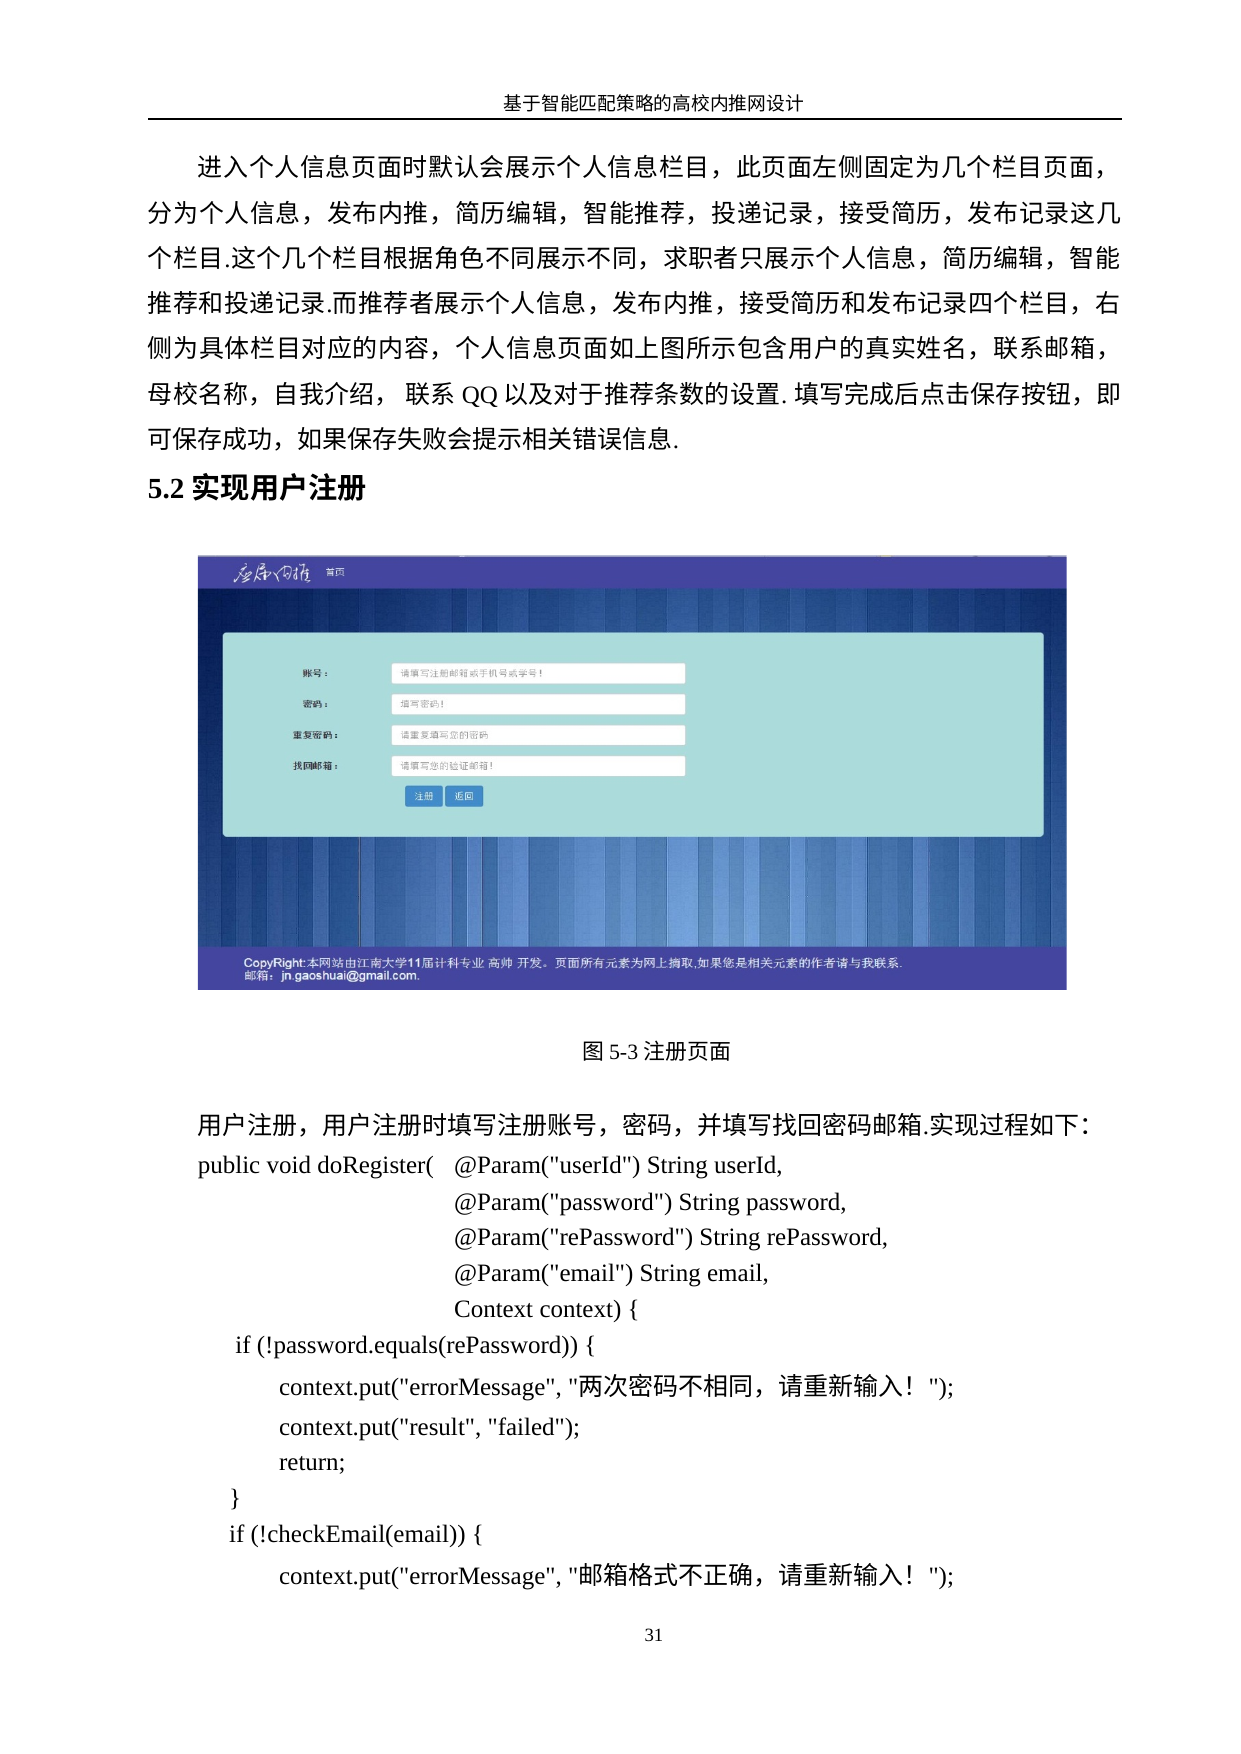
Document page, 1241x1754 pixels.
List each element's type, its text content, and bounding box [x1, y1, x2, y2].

text context.put("result", "failed"); [229, 1412, 1122, 1440]
text if (!checkEmail(email)) { [179, 1519, 1122, 1548]
text if (!password.equals(rePassword)) { [185, 1330, 1122, 1359]
text } [179, 1483, 1122, 1512]
text 进入个人信息页面时默认会展示个人信息栏目，此页面左侧固定为几个栏目页面，分为个人信息，发布内推，简历编辑，智能推荐，投递记录，接受简历，发布记录这几个栏目.这个几个栏目根据角色不同展示不同，求职者只展示个人信息，简历编辑，智能推荐和投递记录.而推荐者展示个人信息，发布内推，接受简历和发布记录四个栏目，右侧为具体栏目对应的内容，个人信息页面如上图所示包含用户的真实姓名，联系邮箱，母校名称，自我介绍， 联系QQ以及对于推荐条数的设置. 填写完成后点击保存按钮，即可保存成功，如果保存失败会提示相关错误信息. [148, 148, 1122, 456]
text context.put("errorMessage", "两次密码不相同，请重新输入！"); [229, 1366, 1122, 1402]
text @Param("email") String email, [404, 1258, 1122, 1287]
text return; [229, 1447, 1122, 1476]
subtitle 实现用户注册 [148, 465, 1122, 507]
text context.put("errorMessage", "邮箱格式不正确，请重新输入！"); [229, 1555, 1122, 1592]
picture [197, 555, 1067, 990]
text 用户注册，用户注册时填写注册账号，密码，并填写找回密码邮箱.实现过程如下： [148, 1105, 1122, 1142]
text Context context) { [404, 1294, 1122, 1323]
text @Param("rePassword") String rePassword, [404, 1222, 1122, 1251]
text 图5-3 注册页面 [148, 1034, 1122, 1066]
text public void doRegister( @Param("userId") String userId, [185, 1151, 1122, 1179]
text @Param("password") String password, [448, 1187, 1122, 1215]
